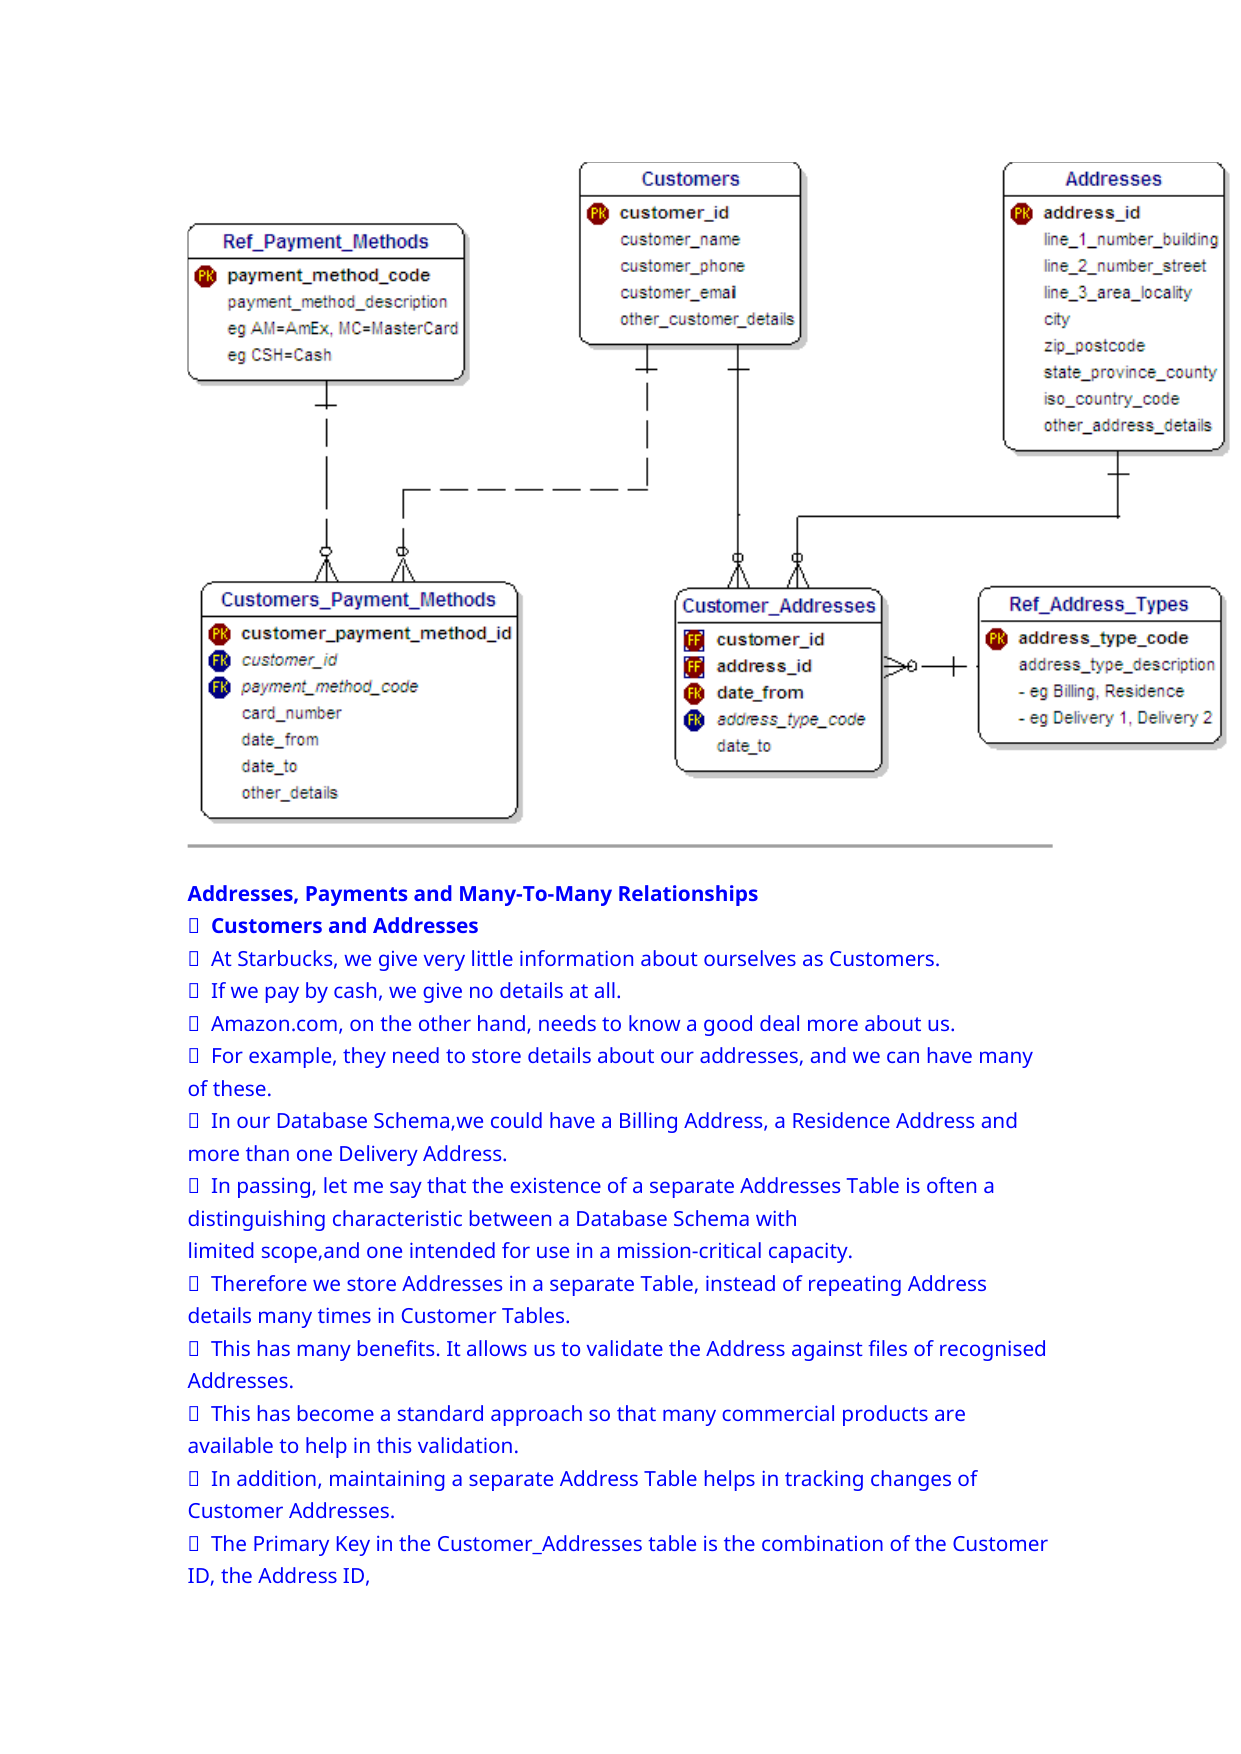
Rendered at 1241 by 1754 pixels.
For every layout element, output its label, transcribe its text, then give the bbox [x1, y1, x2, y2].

text  Amazon.com, on the other hand, needs to know a good deal more about us. [187, 1007, 1053, 1039]
text  In addition, maintaining a separate Address Table helps in tracking changes of Customer Addresses. [187, 1462, 1053, 1527]
text  For example, they need to store details about our addresses, and we can have many of these. [187, 1039, 1053, 1104]
text  Customers and Addresses [187, 909, 1053, 942]
text  This has many benefits. It allows us to validate the Address against files of recognised Addresses. [187, 1332, 1053, 1397]
text  Therefore we store Addresses in a separate Table, instead of repeating Address details many times in Customer Tables. [187, 1267, 1053, 1332]
text  At Starbucks, we give very little information about ourselves as Customers. [187, 942, 1053, 974]
text  This has become a standard approach so that many commercial products are available to help in this validation. [187, 1397, 1053, 1462]
picture [187, 162, 1233, 827]
text  In passing, let me say that the existence of a separate Addresses Table is often a distinguishing characteristic between a Database Schema with limited scope,and one intended for use in a mission-critical capacity. [187, 1169, 1053, 1267]
text Addresses, Payments and Many-To-Many Relationships [187, 877, 1053, 909]
text  If we pay by cash, we give no details at all. [187, 974, 1053, 1007]
text  In our Database Schema,we could have a Billing Address, a Residence Address and more than one Delivery Address. [187, 1104, 1053, 1169]
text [187, 1527, 1053, 1592]
